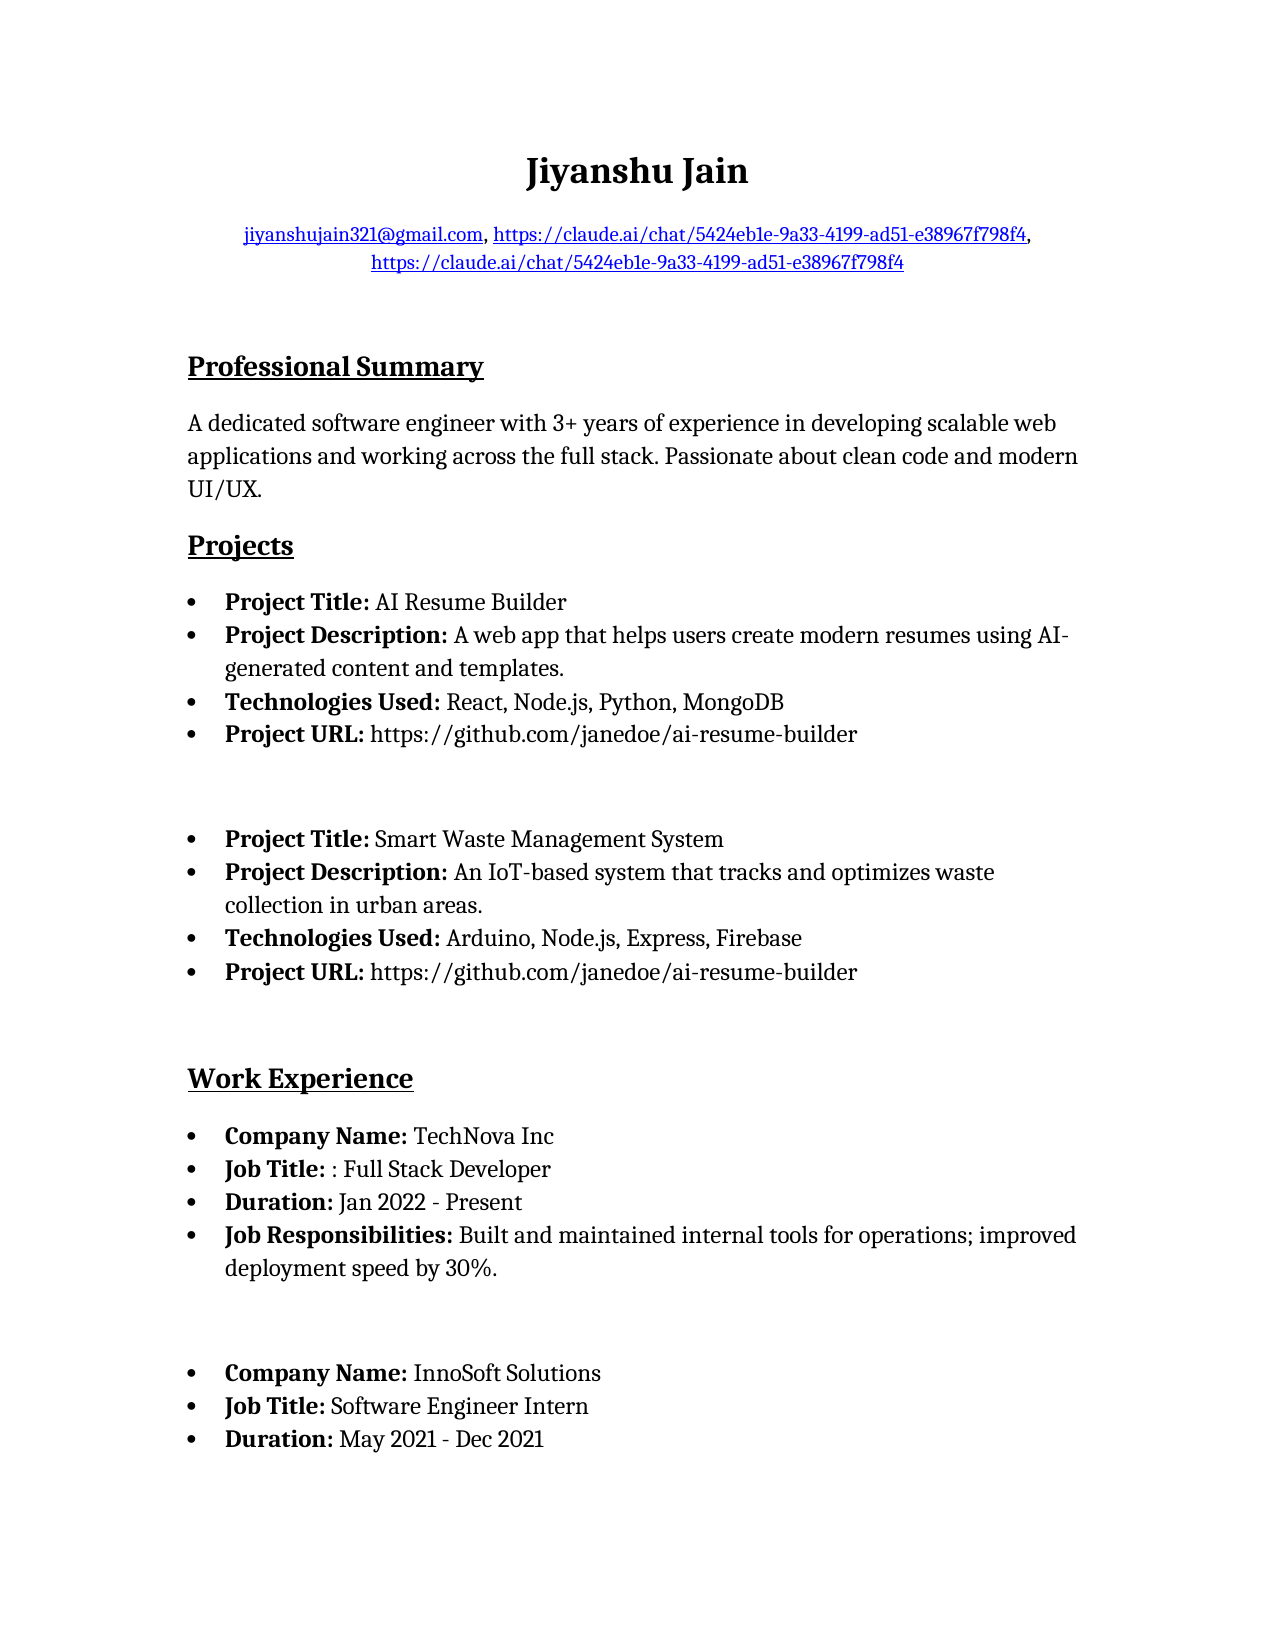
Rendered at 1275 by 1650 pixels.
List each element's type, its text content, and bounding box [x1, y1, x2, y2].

list Project Description: A web app that helps users create modern resumes using AI-generated content and templates. [187, 621, 1087, 683]
list Job Title: : Full Stack Developer [187, 1155, 1087, 1183]
text Professional Summary [187, 350, 1087, 383]
list Job Responsibilities: Built and maintained internal tools for operations; improved deployment speed by 30%. [187, 1221, 1087, 1282]
list Project Description: An IoT-based system that tracks and optimizes waste collection in urban areas. [187, 858, 1087, 920]
list Company Name: TechNova Inc [187, 1122, 1087, 1150]
list Job Title: Software Engineer Intern [187, 1392, 1087, 1420]
list Duration: May 2021 - Dec 2021 [187, 1425, 1087, 1453]
text Jiyanshu Jain [187, 150, 1087, 193]
text Projects [187, 529, 1087, 562]
list Project Title: AI Resume Builder [187, 588, 1087, 617]
list Duration: Jan 2022 - Present [187, 1188, 1087, 1216]
list Technologies Used: React, Node.js, Python, MongoDB [187, 687, 1087, 716]
list Technologies Used: Arduino, Node.js, Express, Firebase [187, 924, 1087, 953]
text Work Experience [187, 1062, 1087, 1096]
list Company Name: InnoSoft Solutions [187, 1359, 1087, 1387]
list Project URL: https://github.com/janedoe/ai-resume-builder [187, 957, 1087, 986]
text jiyanshujain321@gmail.com, https://claude.ai/chat/5424eb1e-9a33-4199-ad51-e38967f798f4, https://claude.ai/chat/5424eb1e-9a33-4199-ad51-e38967f798f4 [187, 220, 1087, 274]
list Project URL: https://github.com/janedoe/ai-resume-builder [187, 720, 1087, 749]
text A dedicated software engineer with 3+ years of experience in developing scalable web applications and working across the full stack. Passionate about clean code and modern UI/UX. [187, 409, 1087, 504]
list Project Title: Smart Waste Management System [187, 825, 1087, 854]
